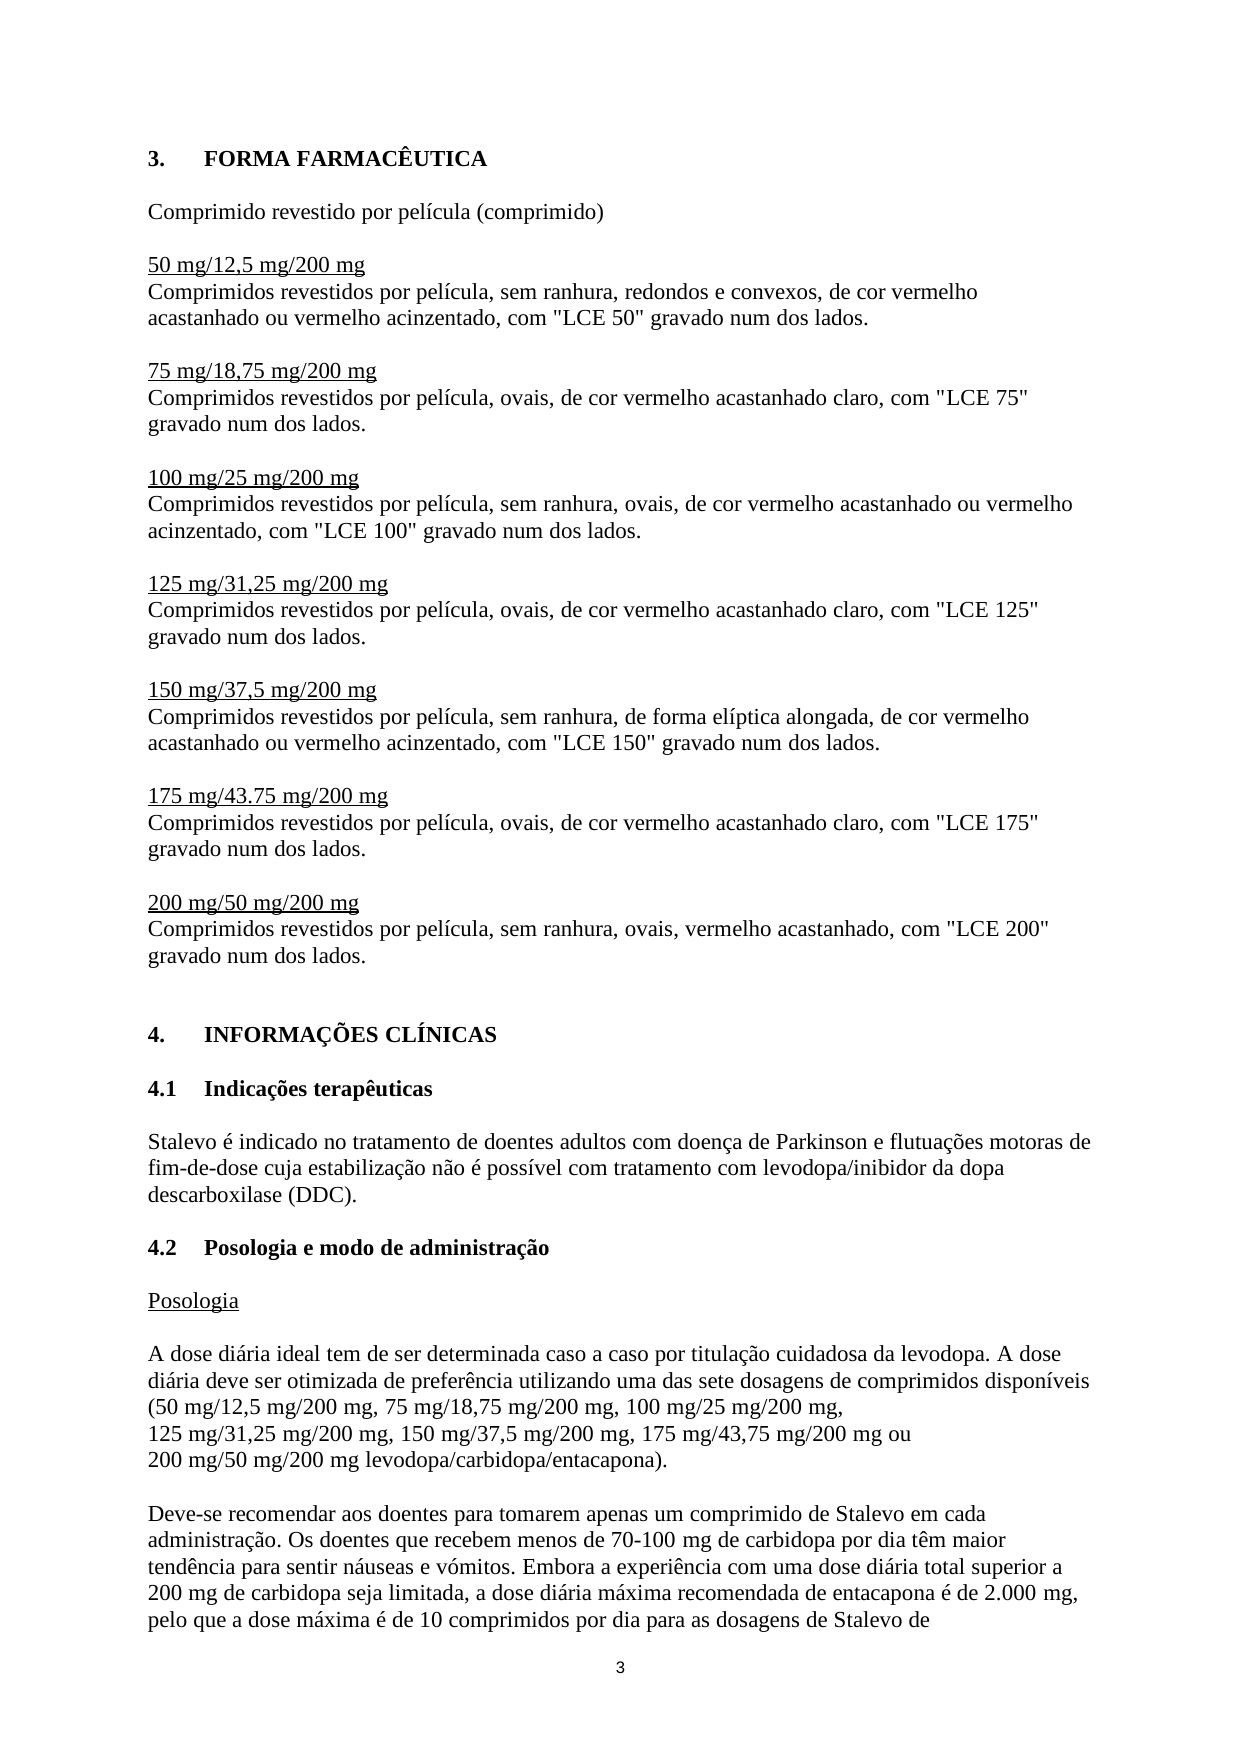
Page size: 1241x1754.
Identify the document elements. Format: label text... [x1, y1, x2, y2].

text 4.2 Posologia e modo de administração [148, 1234, 1093, 1260]
text Comprimidos revestidos por película, ovais, de cor vermelho acastanhado claro, com "LCE 125" gravado num dos lados. [148, 596, 1093, 649]
text 125 mg/31,25 mg/200 mg [148, 570, 1093, 596]
text Comprimidos revestidos por película, sem ranhura, redondos e convexos, de cor vermelho acastanhado ou vermelho acinzentado, com "LCE 50" gravado num dos lados. [148, 277, 1093, 331]
text Comprimidos revestidos por película, sem ranhura, de forma elíptica alongada, de cor vermelho acastanhado ou vermelho acinzentado, com "LCE 150" gravado num dos lados. [148, 702, 1093, 756]
text 4.1 Indicações terapêuticas [148, 1074, 1093, 1101]
text 150 mg/37,5 mg/200 mg [148, 676, 1093, 702]
text Comprimidos revestidos por película, sem ranhura, ovais, de cor vermelho acastanhado ou vermelho acinzentado, com "LCE 100" gravado num dos lados. [148, 490, 1093, 543]
text Comprimidos revestidos por película, ovais, de cor vermelho acastanhado claro, com "LCE 175" gravado num dos lados. [148, 809, 1093, 862]
text 75 mg/18,75 mg/200 mg [148, 357, 1093, 384]
text 4. INFORMAÇÕES CLÍNICAS [148, 1021, 1093, 1048]
text Comprimido revestido por película (comprimido) [148, 198, 1093, 224]
text Comprimidos revestidos por película, sem ranhura, ovais, vermelho acastanhado, com "LCE 200" gravado num dos lados. [148, 915, 1093, 968]
text 200 mg/50 mg/200 mg [148, 888, 1093, 915]
text A dose diária ideal tem de ser determinada caso a caso por titulação cuidadosa da levodopa. A dose diária deve ser otimizada de preferência utilizando uma das sete dosagens de comprimidos disponíveis (50 mg/12,5 mg/200 mg, 75 mg/18,75 mg/200 mg, 100 mg/25 mg/200 mg, 125 mg/31,25 mg/200 mg, 150 mg/37,5 mg/200 mg, 175 mg/43,75 mg/200 mg ou 200 mg/50 mg/200 mg levodopa/carbidopa/entacapona). [148, 1340, 1093, 1473]
text Comprimidos revestidos por película, ovais, de cor vermelho acastanhado claro, com "LCE 75" gravado num dos lados. [148, 384, 1093, 437]
text Posologia [148, 1287, 1093, 1313]
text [148, 1499, 1093, 1632]
text 100 mg/25 mg/200 mg [148, 463, 1093, 490]
text 175 mg/43.75 mg/200 mg [148, 782, 1093, 809]
text 50 mg/12,5 mg/200 mg [148, 251, 1093, 277]
text Stalevo é indicado no tratamento de doentes adultos com doença de Parkinson e flutuações motoras de fim-de-dose cuja estabilização não é possível com tratamento com levodopa/inibidor da dopa descarboxilase (DDC). [148, 1127, 1093, 1207]
text 3. FORMA FARMACÊUTICA [148, 145, 1093, 171]
